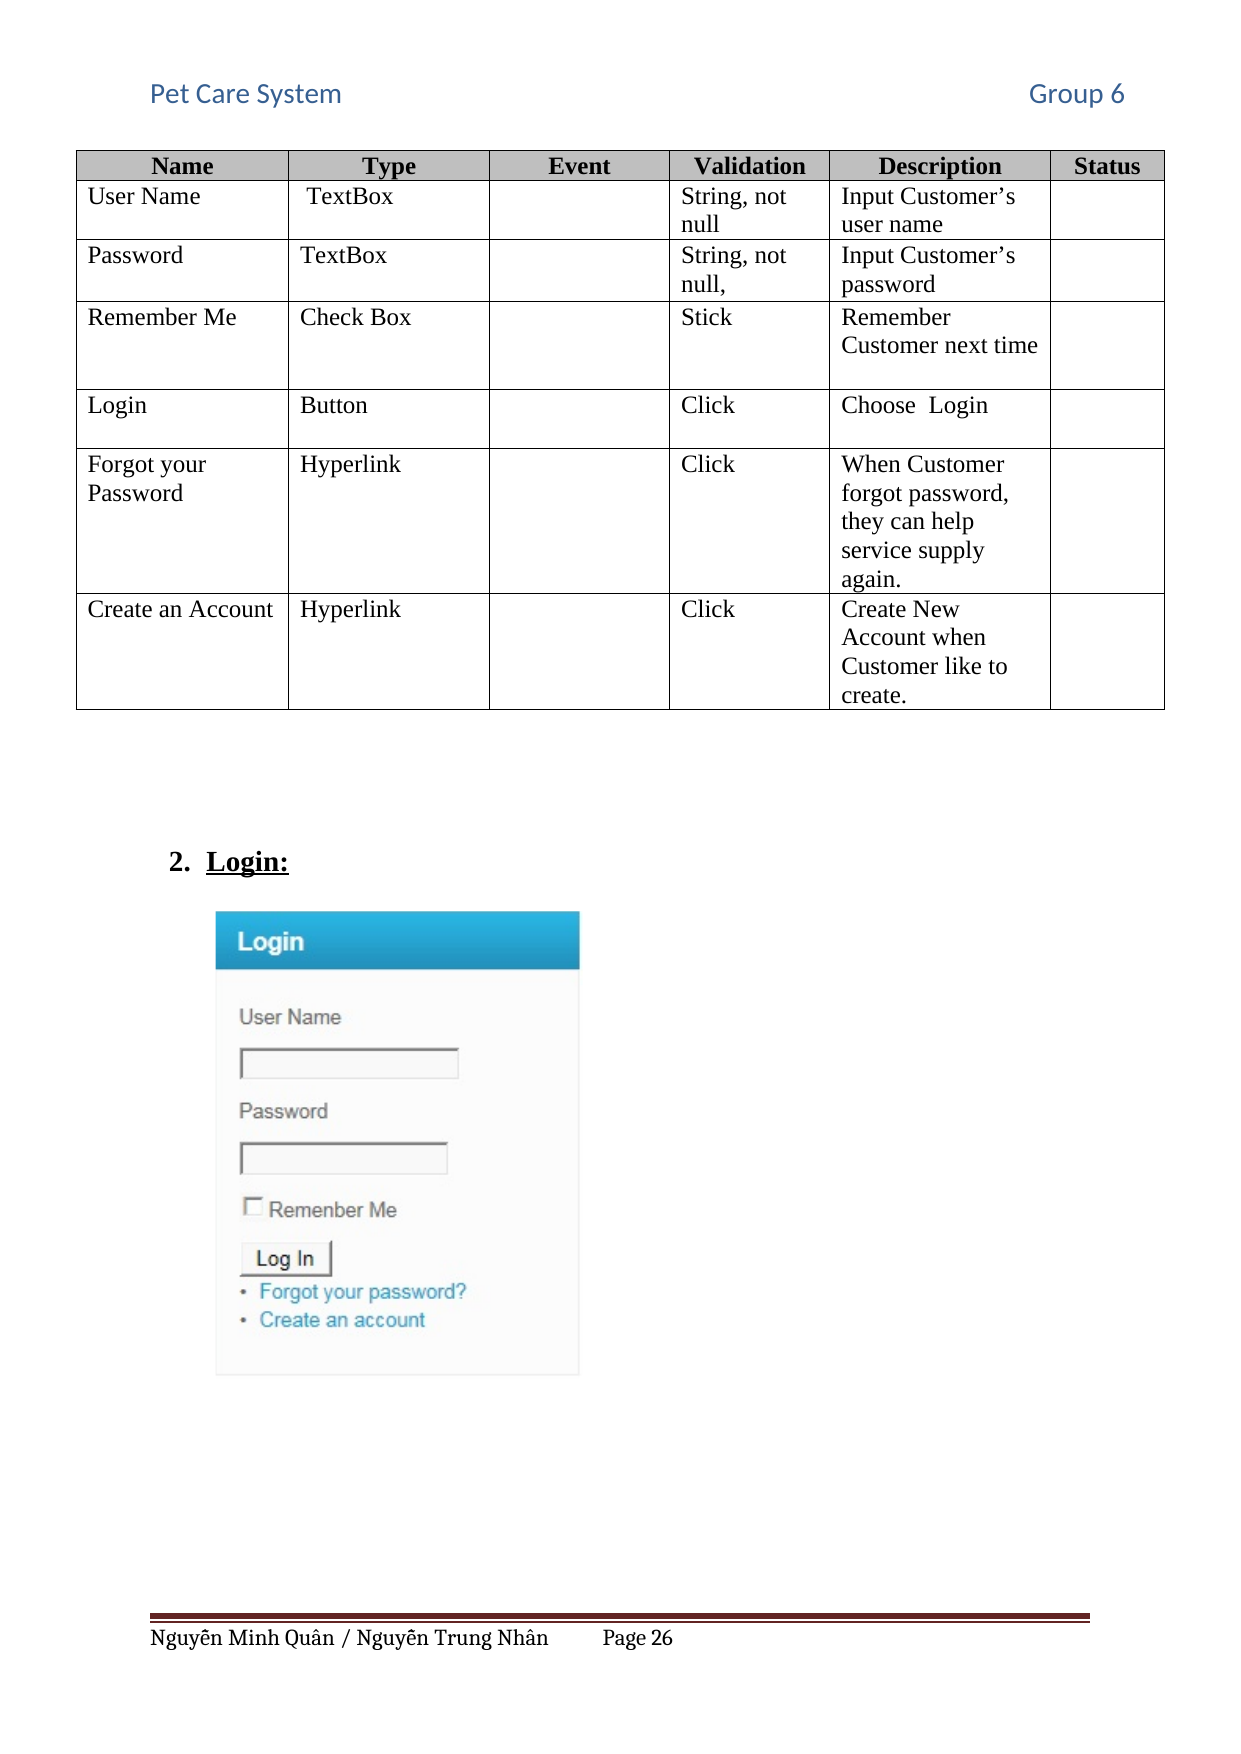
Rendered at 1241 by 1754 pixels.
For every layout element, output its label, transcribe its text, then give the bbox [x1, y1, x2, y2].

table_cell [1051, 240, 1164, 301]
table_cell Hyperlink [289, 594, 489, 709]
table_header Status [1051, 151, 1164, 180]
table_cell [490, 302, 669, 389]
table_cell [1051, 449, 1164, 593]
table_header Event [490, 151, 669, 180]
table_cell Check Box [289, 302, 489, 389]
table_cell User Name [77, 181, 288, 239]
table_cell Input Customer’s user name [830, 181, 1050, 239]
picture [215, 911, 583, 1379]
table_cell Click [670, 390, 829, 448]
table_cell [490, 449, 669, 593]
table_cell TextBox [289, 240, 489, 301]
table_cell [490, 181, 669, 239]
table_cell String, not null [670, 181, 829, 239]
table_cell Button [289, 390, 489, 448]
table_cell Choose Login [830, 390, 1050, 448]
table_cell Remember Me [77, 302, 288, 389]
table_header Name [77, 151, 288, 180]
table_cell Password [77, 240, 288, 301]
table_cell TextBox [289, 181, 489, 239]
table_cell Stick [670, 302, 829, 389]
table_header Validation [670, 151, 829, 180]
list Login: [169, 844, 1090, 877]
table_header Type [289, 151, 489, 180]
table_cell Hyperlink [289, 449, 489, 593]
table_cell String, not null, [670, 240, 829, 301]
table_cell Create an Account [77, 594, 288, 709]
table_cell Input Customer’s password [830, 240, 1050, 301]
table_cell Click [670, 449, 829, 593]
table_cell [490, 240, 669, 301]
table_cell Remember Customer next time [830, 302, 1050, 389]
table_cell Forgot your Password [77, 449, 288, 593]
table_cell Click [670, 594, 829, 709]
table_cell [1051, 594, 1164, 709]
table_cell [1051, 302, 1164, 389]
table_cell [490, 390, 669, 448]
table_cell Create New Account when Customer like to create. [830, 594, 1050, 709]
table_cell [1051, 181, 1164, 239]
table_cell [490, 594, 669, 709]
table_cell When Customer forgot password, they can help service supply again. [830, 449, 1050, 593]
table_cell [1051, 390, 1164, 448]
table_header Description [830, 151, 1050, 180]
table_cell Login [77, 390, 288, 448]
